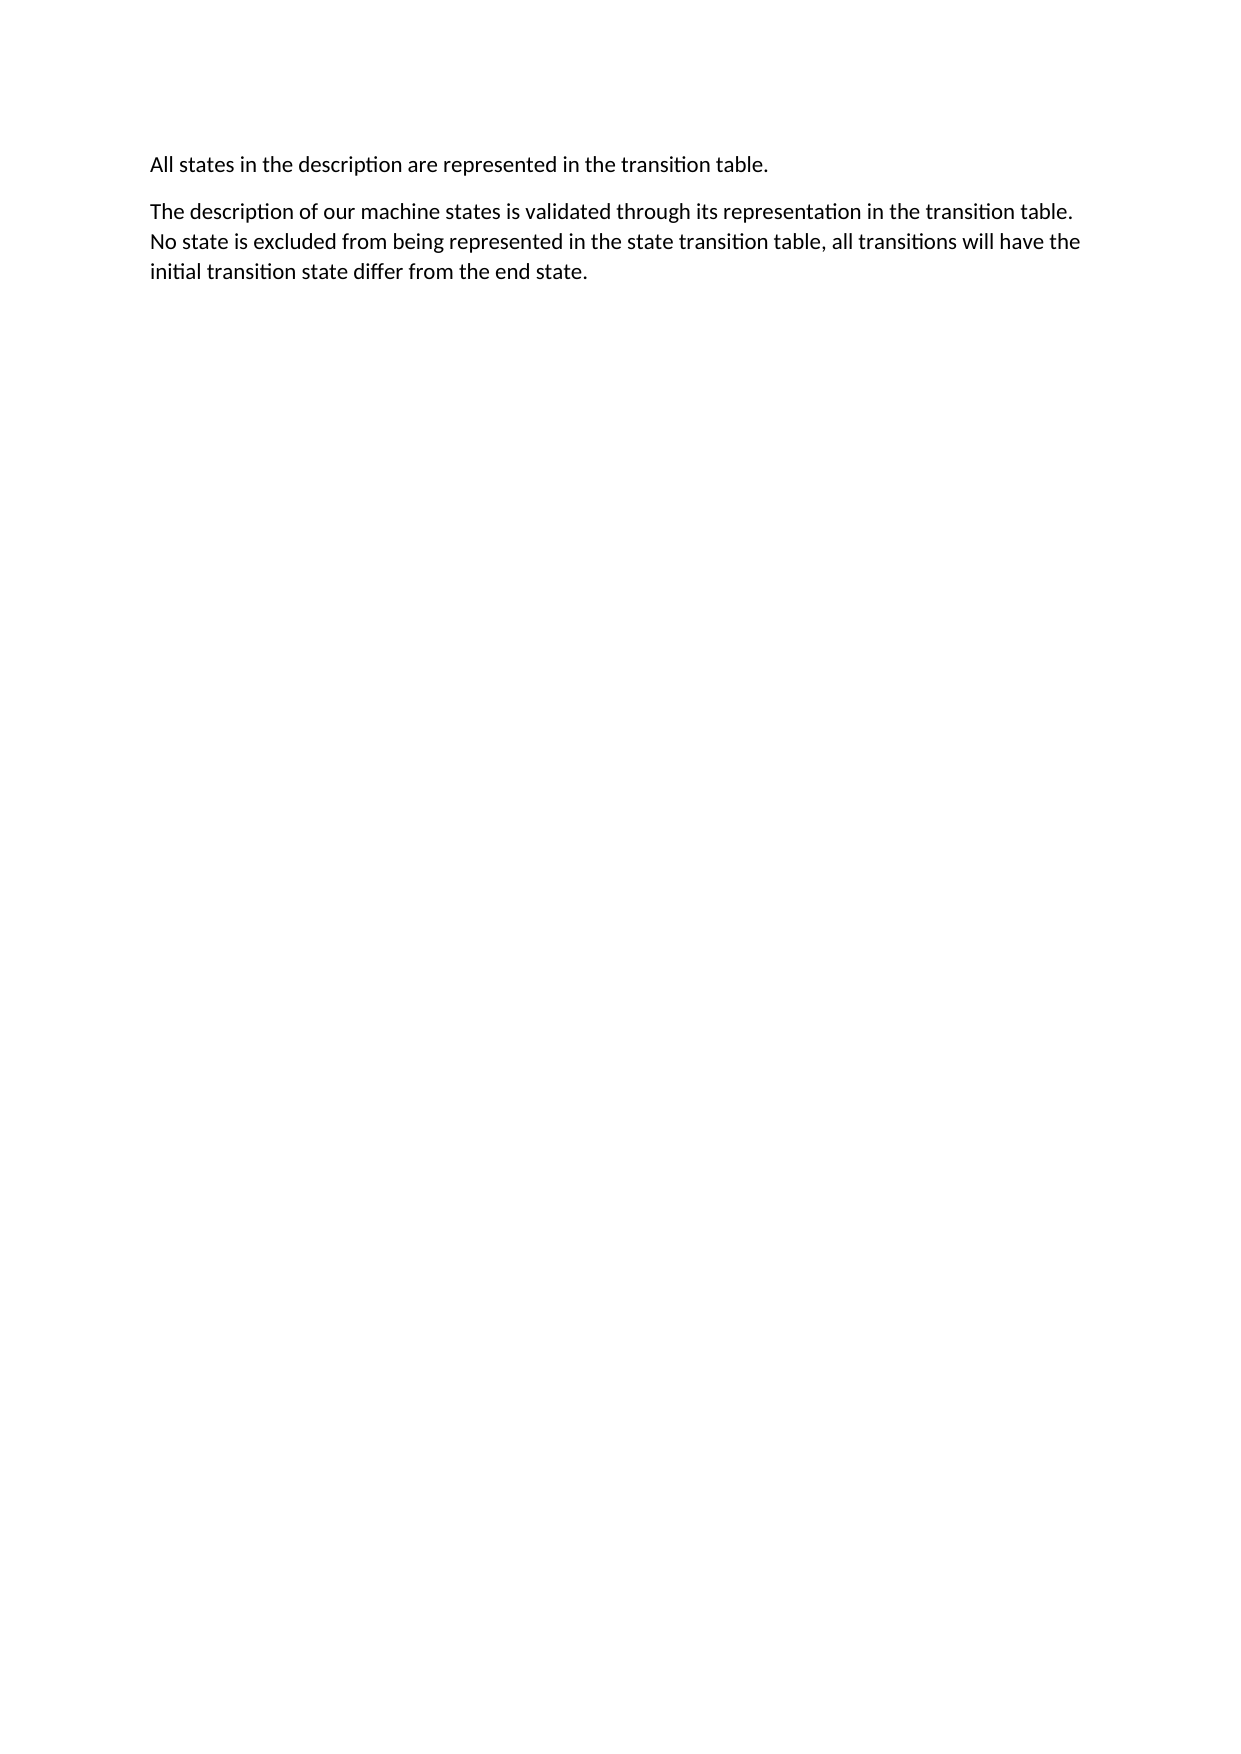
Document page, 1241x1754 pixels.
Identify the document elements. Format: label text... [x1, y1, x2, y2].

text The description of our machine states is validated through its representation in the transition table. No state is excluded from being represented in the state transition table, all transitions will have the initial transition state differ from the end state. [150, 197, 1090, 285]
text All states in the description are represented in the transition table. [150, 150, 1090, 178]
